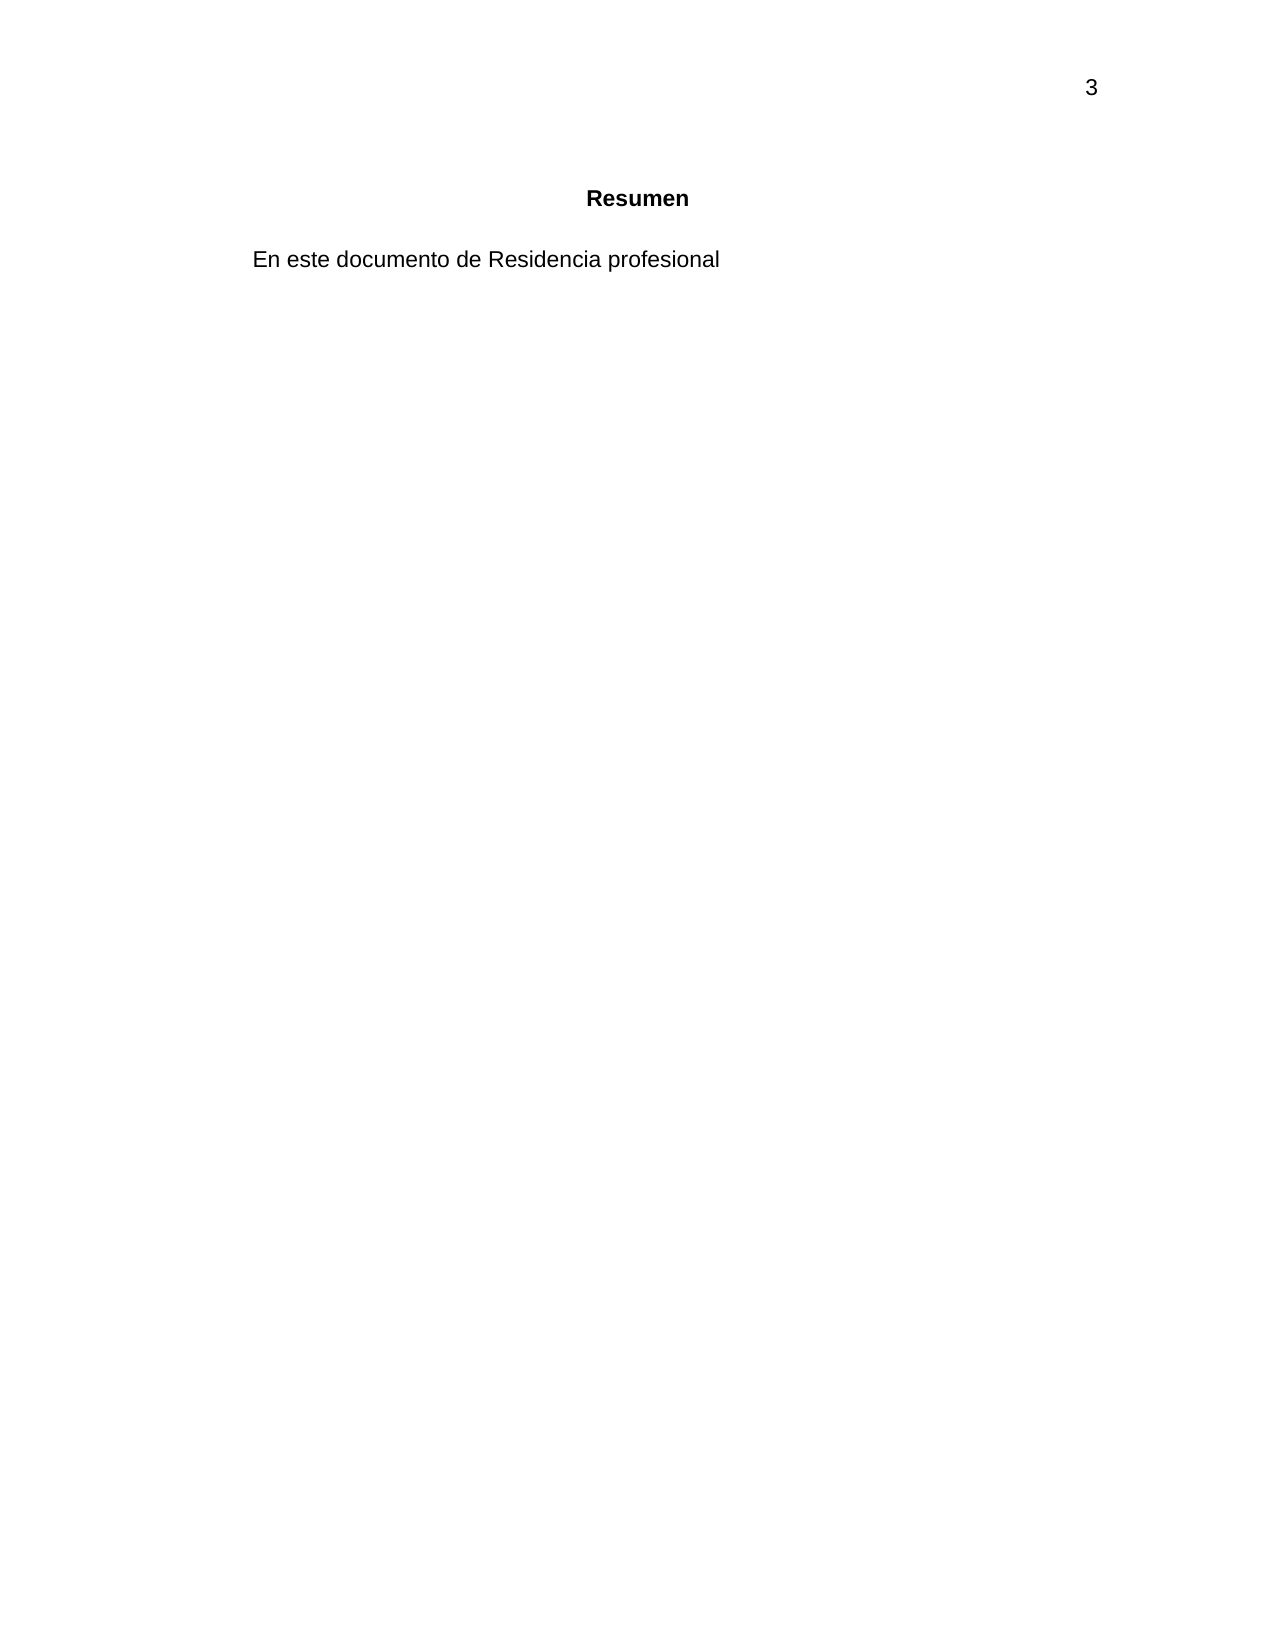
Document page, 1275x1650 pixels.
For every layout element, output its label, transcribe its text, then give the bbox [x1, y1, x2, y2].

subtitle Resumen [177, 185, 1098, 211]
text En este documento de Residencia profesional [177, 246, 1098, 272]
